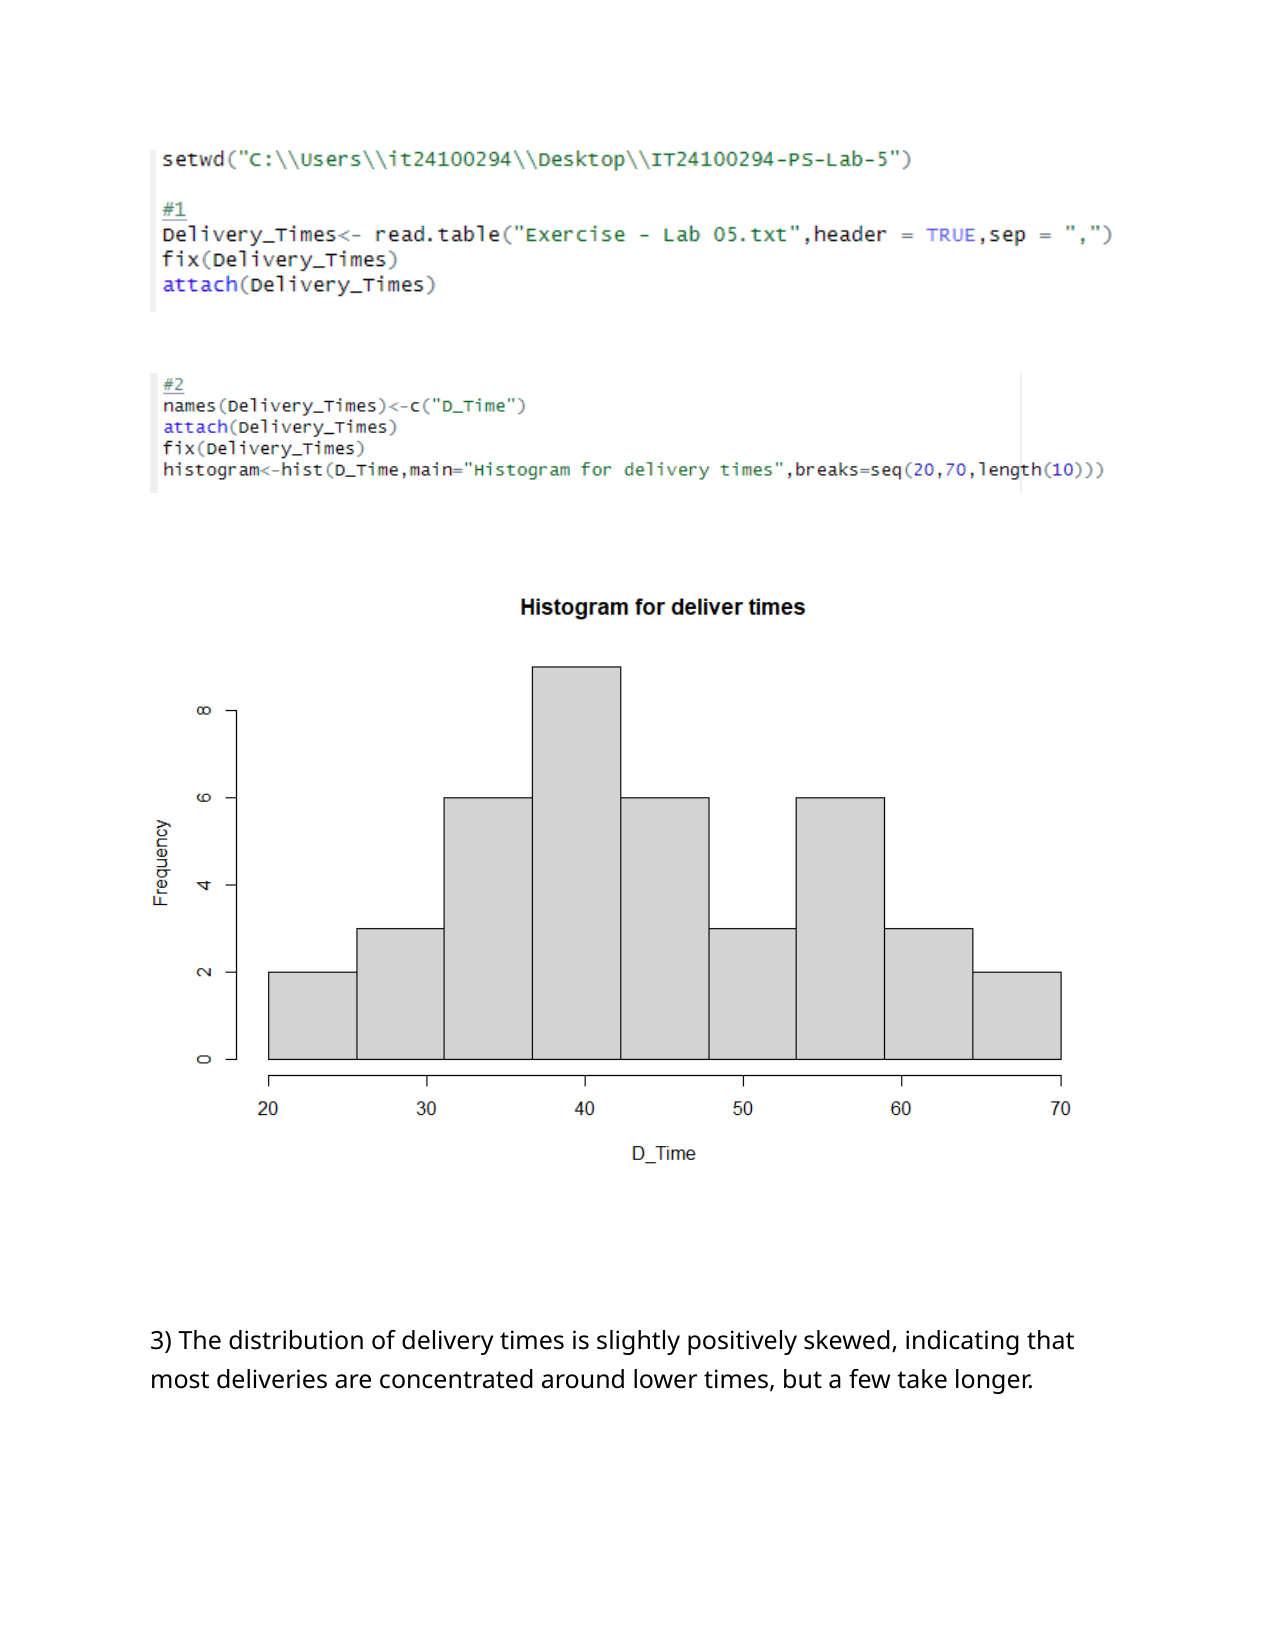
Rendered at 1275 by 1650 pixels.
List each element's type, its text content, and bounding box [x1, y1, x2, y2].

text 3) The distribution of delivery times is slightly positively skewed, indicating that most deliveries are concentrated around lower times, but a few take longer. [150, 1322, 1125, 1396]
picture [150, 562, 1125, 1176]
picture [150, 150, 1125, 312]
picture [150, 373, 1125, 493]
